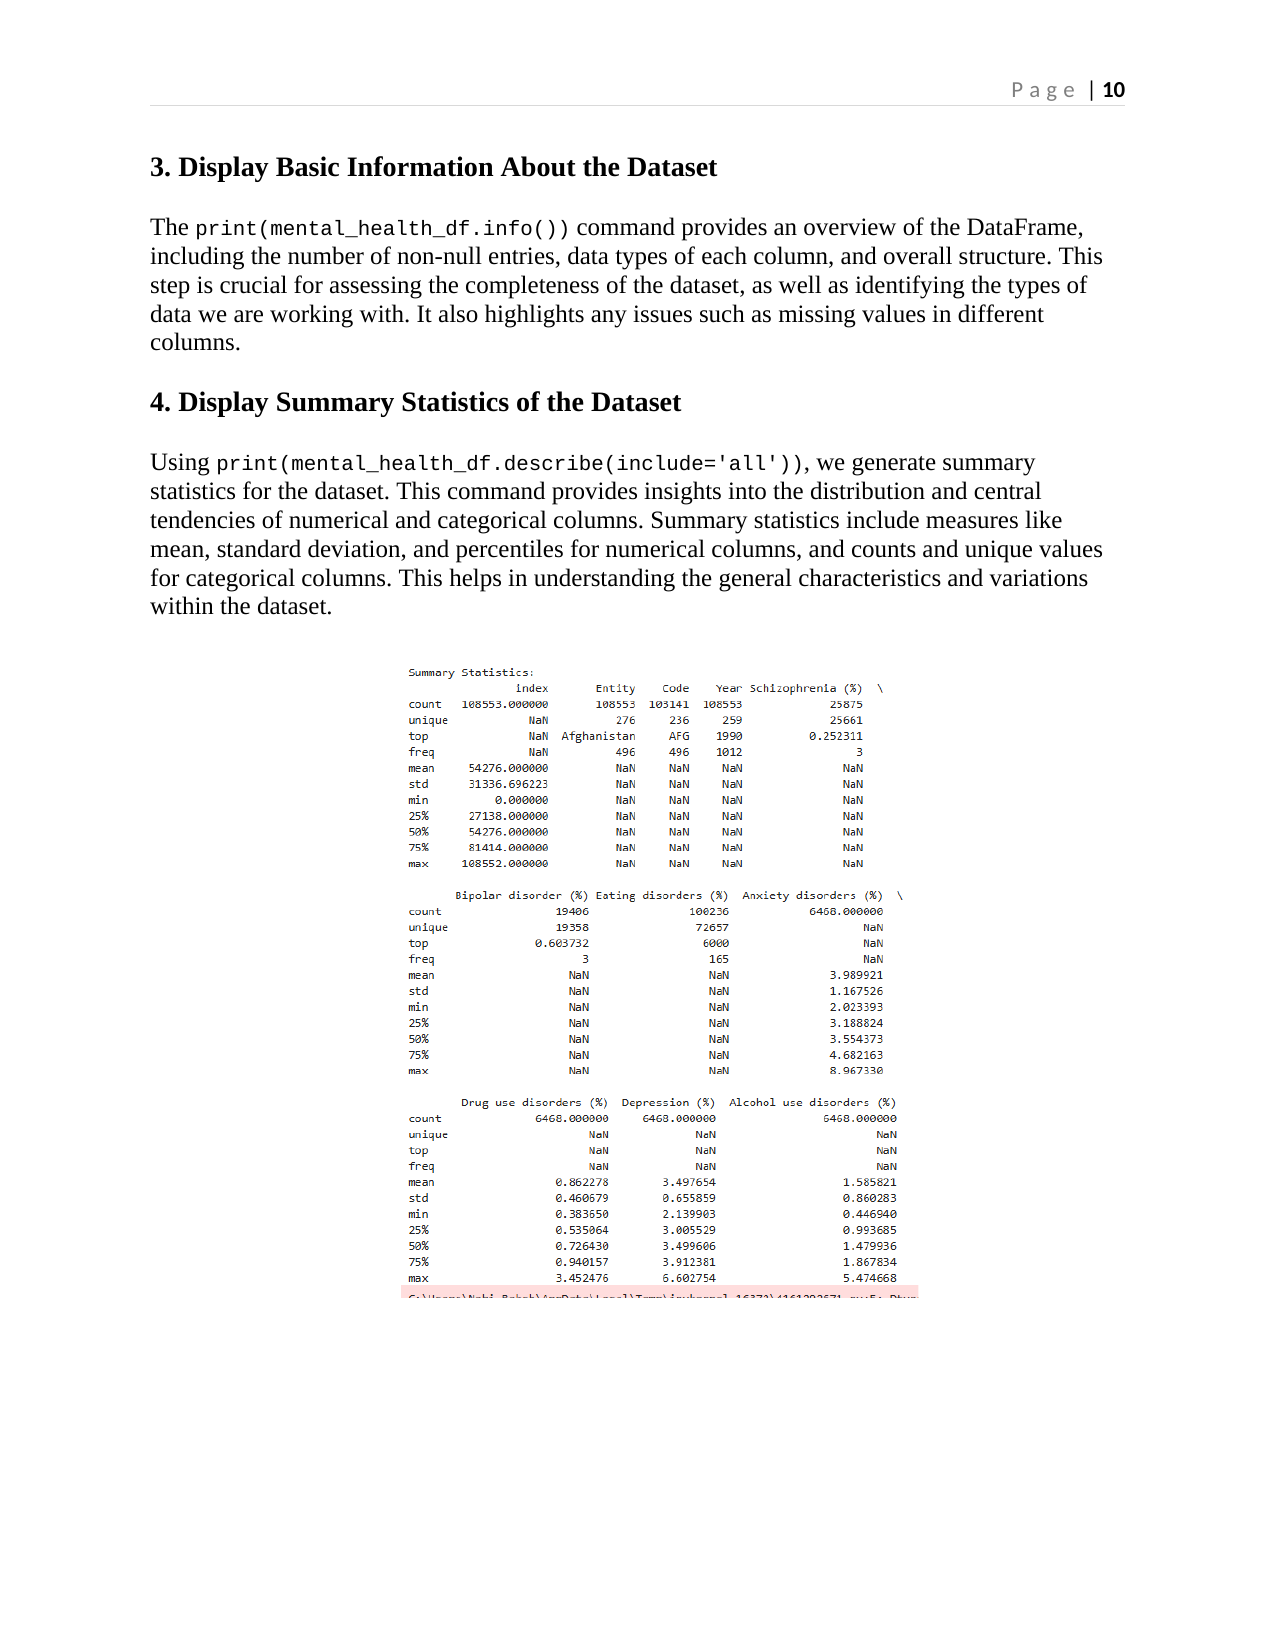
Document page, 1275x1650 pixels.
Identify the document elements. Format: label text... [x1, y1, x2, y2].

text The print(mental_health_df.info()) command provides an overview of the DataFrame, including the number of non-null entries, data types of each column, and overall structure. This step is crucial for assessing the completeness of the dataset, as well as identifying the types of data we are working with. It also highlights any issues such as missing values in different columns. [150, 212, 1125, 356]
text Using print(mental_health_df.describe(include='all')), we generate summary statistics for the dataset. This command provides insights into the distribution and central tendencies of numerical and categorical columns. Summary statistics include measures like mean, standard deviation, and percentiles for numerical columns, and counts and unique values for categorical columns. This helps in understanding the general characteristics and variations within the dataset. [150, 447, 1125, 620]
subtitle 3. Display Basic Information About the Dataset [150, 150, 1125, 182]
subtitle 4. Display Summary Statistics of the Dataset [150, 385, 1125, 418]
picture [356, 649, 919, 1298]
